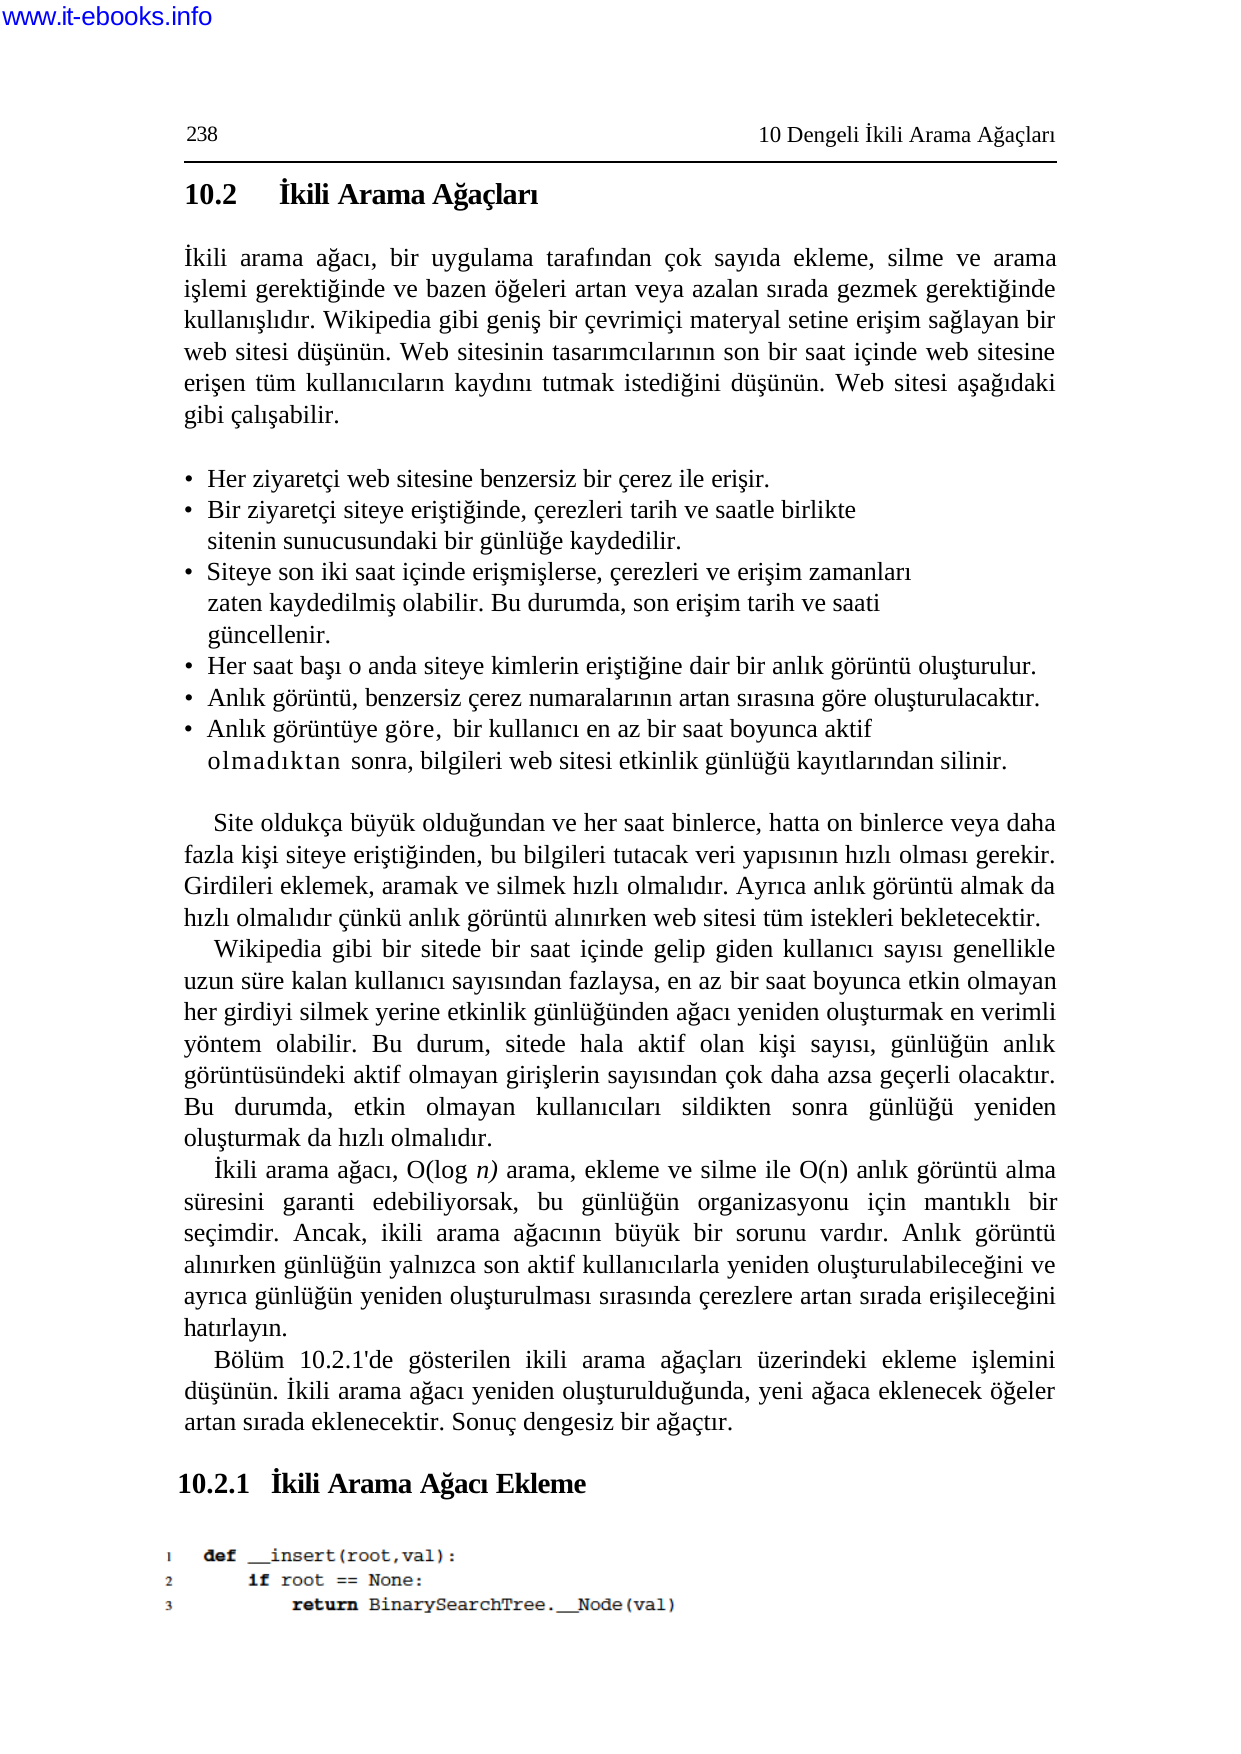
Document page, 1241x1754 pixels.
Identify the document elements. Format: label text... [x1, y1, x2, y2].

list Siteye son iki saat içinde erişmişlerse, çerezleri ve erişim zamanları zaten kaydedilmiş olabilir. Bu durumda, son erişim tarih ve saati güncellenir. [184, 556, 966, 649]
text Bölüm 10.2.1'de gösterilen ikili arama ağaçları üzerindeki ekleme işlemini düşünün. İkili arama ağacı yeniden oluşturulduğunda, yeni ağaca eklenecek öğeler artan sırada eklenecektir. Sonuç dengesiz bir ağaçtır. [184, 1344, 1057, 1436]
text Site oldukça büyük olduğundan ve her saat binlerce, hatta on binlerce veya daha fazla kişi siteye eriştiğinden, bu bilgileri tutacak veri yapısının hızlı olması gerekir. Girdileri eklemek, aramak ve silmek hızlı olmalıdır. Ayrıca anlık görüntü almak da hızlı olmalıdır çünkü anlık görüntü alınırken web sitesi tüm istekleri bekletecektir. [183, 807, 1056, 932]
text Wikipedia gibi bir sitede bir saat içinde gelip giden kullanıcı sayısı genellikle uzun süre kalan kullanıcı sayısından fazlaysa, en az bir saat boyunca etkin olmayan her girdiyi silmek yerine etkinlik günlüğünden ağacı yeniden oluşturmak en verimli yöntem olabilir. Bu durum, sitede hala aktif olan kişi sayısı, günlüğün anlık görüntüsündeki aktif olmayan girişlerin sayısından çok daha azsa geçerli olacaktır. Bu durumda, etkin olmayan kullanıcıları sildikten sonra günlüğü yeniden oluşturmak da hızlı olmalıdır. [183, 933, 1057, 1152]
list Anlık görüntüye göre, bir kullanıcı en az bir saat boyunca aktif olmadıktan sonra, bilgileri web sitesi etkinlik günlüğü kayıtlarından silinir. [183, 713, 1010, 775]
subtitle İkili Arama Ağaçları [184, 176, 1166, 211]
list Her saat başı o anda siteye kimlerin eriştiğine dair bir anlık görüntü oluşturulur. [184, 650, 1166, 680]
text 238 [141, 121, 1166, 146]
subtitle İkili Arama Ağacı Ekleme [177, 1466, 1166, 1500]
picture [162, 1542, 688, 1614]
list Anlık görüntü, benzersiz çerez numaralarının artan sırasına göre oluşturulacaktır. [184, 682, 1166, 712]
text İkili arama ağacı, O(log n) arama, ekleme ve silme ile O(n) anlık görüntü alma süresini garanti edebiliyorsak, bu günlüğün organizasyonu için mantıklı bir seçimdir. Ancak, ikili arama ağacının büyük bir sorunu vardır. Anlık görüntü alınırken günlüğün yalnızca son aktif kullanıcılarla yeniden oluşturulabileceğini ve ayrıca günlüğün yeniden oluşturulması sırasında çerezlere artan sırada erişileceğini hatırlayın. [183, 1154, 1058, 1342]
list Her ziyaretçi web sitesine benzersiz bir çerez ile erişir. [184, 463, 1166, 493]
text İkili arama ağacı, bir uygulama tarafından çok sayıda ekleme, silme ve arama işlemi gerektiğinde ve bazen öğeleri artan veya azalan sırada gezmek gerektiğinde kullanışlıdır. Wikipedia gibi geniş bir çevrimiçi materyal setine erişim sağlayan bir web sitesi düşünün. Web sitesinin tasarımcılarının son bir saat içinde web sitesine erişen tüm kullanıcıların kaydını tutmak istediğini düşünün. Web sitesi aşağıdaki gibi çalışabilir. [183, 242, 1057, 429]
list Bir ziyaretçi siteye eriştiğinde, çerezleri tarih ve saatle birlikte sitenin sunucusundaki bir günlüğe kaydedilir. [183, 494, 924, 555]
